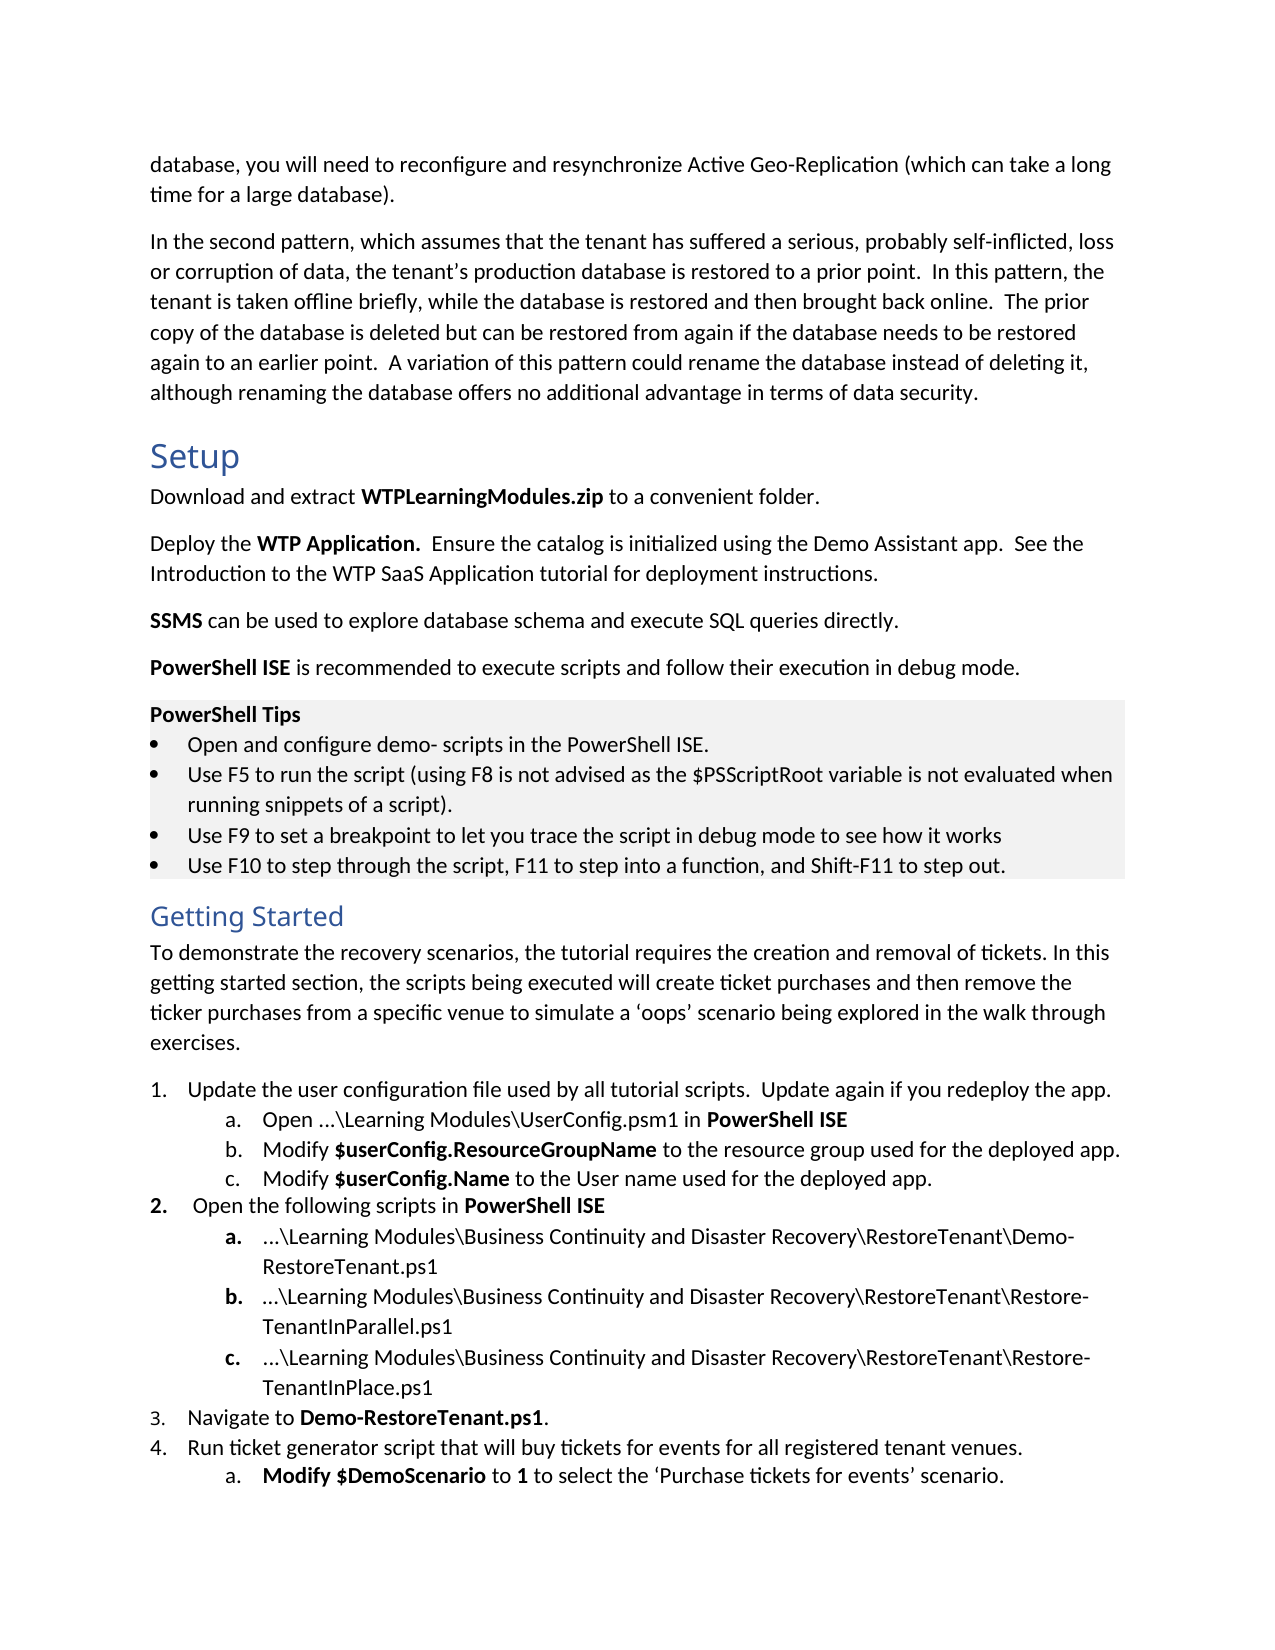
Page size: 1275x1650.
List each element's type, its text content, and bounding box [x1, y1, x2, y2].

list …\Learning Modules\Business Continuity and Disaster Recovery\RestoreTenant\Restore-TenantInParallel.ps1 [225, 1282, 1125, 1341]
subtitle Setup [150, 433, 1125, 479]
subtitle Getting Started [150, 898, 1125, 935]
list Navigate to Demo-RestoreTenant.ps1. [150, 1403, 1125, 1431]
list Update the user configuration file used by all tutorial scripts. Update again if you redeploy the app. [150, 1075, 1125, 1103]
list Modify $DemoScenario to 1 to select the ‘Purchase tickets for events’ scenario. [225, 1461, 1125, 1489]
list Run ticket generator script that will buy tickets for events for all registered tenant venues. [150, 1433, 1125, 1461]
text To demonstrate the recovery scenarios, the tutorial requires the creation and removal of tickets. In this getting started section, the scripts being executed will create ticket purchases and then remove the ticker purchases from a specific venue to simulate a ‘oops’ scenario being explored in the walk through exercises. [150, 938, 1125, 1056]
text In the second pattern, which assumes that the tenant has suffered a serious, probably self-inflicted, loss or corruption of data, the tenant’s production database is restored to a prior point. In this pattern, the tenant is taken offline briefly, while the database is restored and then brought back online. The prior copy of the database is deleted but can be restored from again if the database needs to be restored again to an earlier point. A variation of this pattern could rename the database instead of deleting it, although renaming the database offers no additional advantage in terms of data security. [150, 227, 1125, 406]
text PowerShell ISE is recommended to execute scripts and follow their execution in debug mode. [150, 653, 1125, 681]
list Modify $userConfig.Name to the User name used for the deployed app. [225, 1164, 1125, 1192]
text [150, 150, 1125, 208]
text SSMS can be used to explore database schema and execute SQL queries directly. [150, 606, 1125, 634]
list ...\Learning Modules\Business Continuity and Disaster Recovery\RestoreTenant\Demo-RestoreTenant.ps1 [225, 1222, 1125, 1280]
list PowerShell Tips [150, 700, 1125, 728]
list Use F9 to set a breakpoint to let you trace the script in debug mode to see how it works [150, 821, 1125, 849]
list Open the following scripts in PowerShell ISE [150, 1192, 1125, 1220]
list Use F5 to run the script (using F8 is not advised as the $PSScriptRoot variable is not evaluated when running snippets of a script). [150, 760, 1125, 819]
list ...\Learning Modules\Business Continuity and Disaster Recovery\RestoreTenant\Restore-TenantInPlace.ps1 [225, 1343, 1125, 1401]
text Download and extract WTPLearningModules.zip to a convenient folder. [150, 482, 1125, 510]
text Deploy the WTP Application. Ensure the catalog is initialized using the Demo Assistant app. See the Introduction to the WTP SaaS Application tutorial for deployment instructions. [150, 529, 1125, 587]
list Use F10 to step through the script, F11 to step into a function, and Shift-F11 to step out. [150, 851, 1125, 879]
list Modify $userConfig.ResourceGroupName to the resource group used for the deployed app. [225, 1136, 1125, 1164]
list Open ...\Learning Modules\UserConfig.psm1 in PowerShell ISE [225, 1105, 1125, 1133]
list Open and configure demo- scripts in the PowerShell ISE. [150, 730, 1125, 758]
